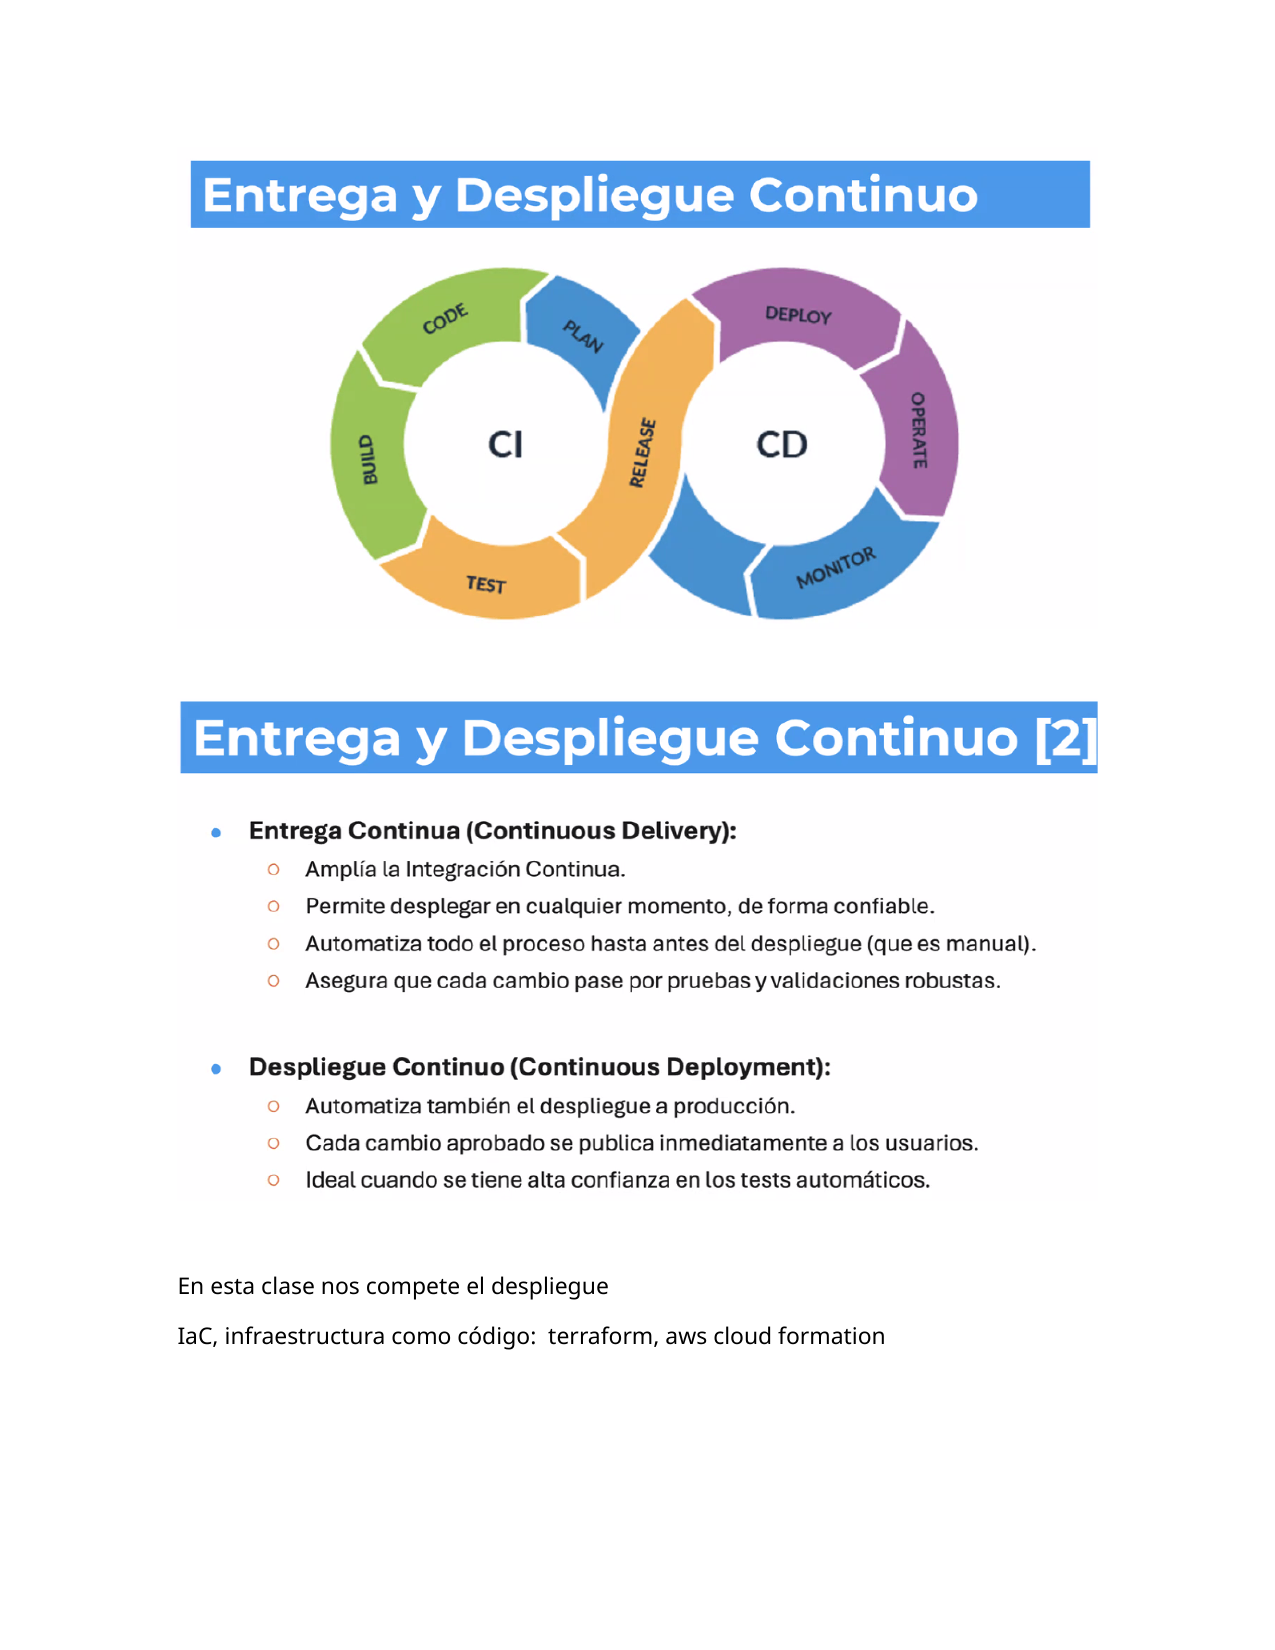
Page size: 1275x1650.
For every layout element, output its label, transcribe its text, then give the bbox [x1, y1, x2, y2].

picture [177, 698, 1098, 1201]
picture [177, 147, 1098, 629]
text IaC, infraestructura como código: terraform, aws cloud formation [177, 1320, 1098, 1351]
text En esta clase nos compete el despliegue [177, 1270, 1098, 1301]
